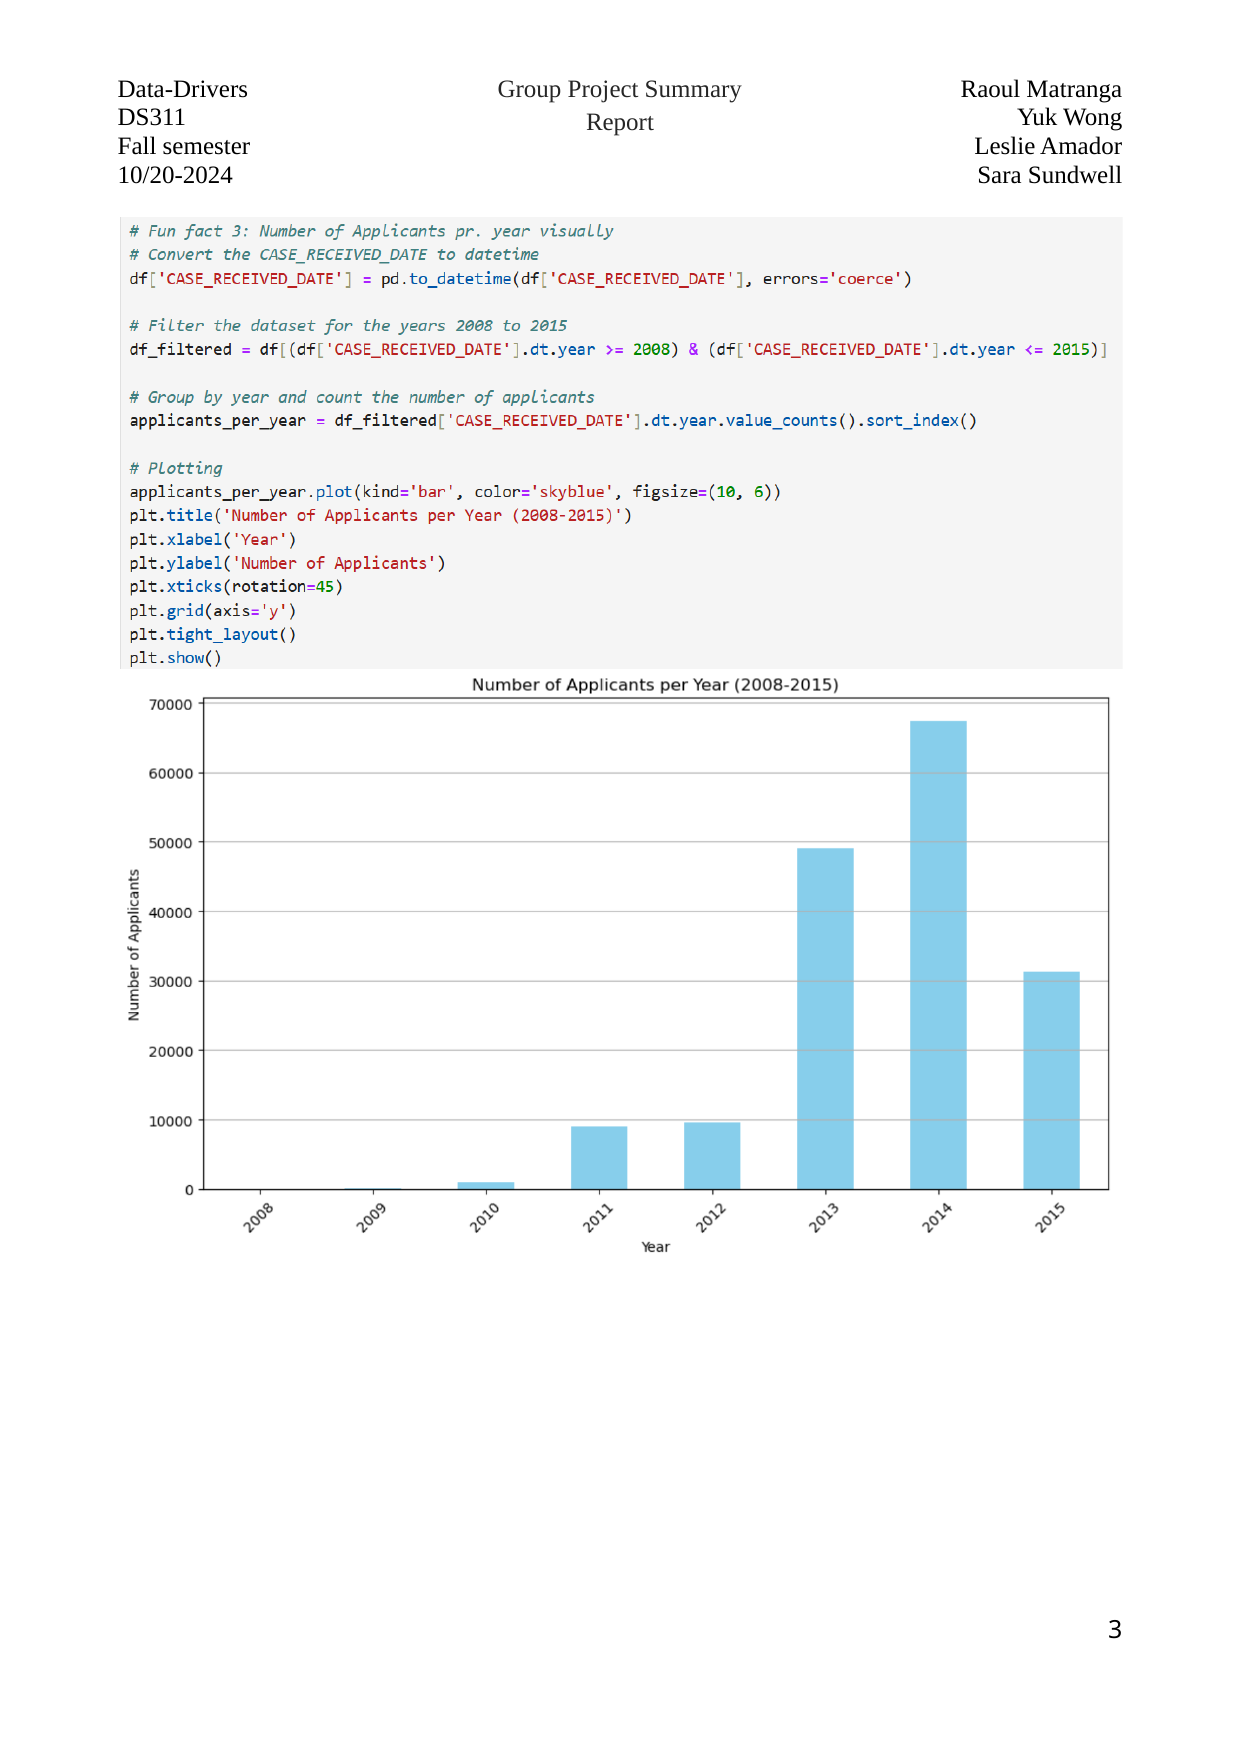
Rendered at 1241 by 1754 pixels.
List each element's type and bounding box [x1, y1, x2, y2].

picture [118, 217, 1123, 669]
picture [118, 674, 1123, 1261]
